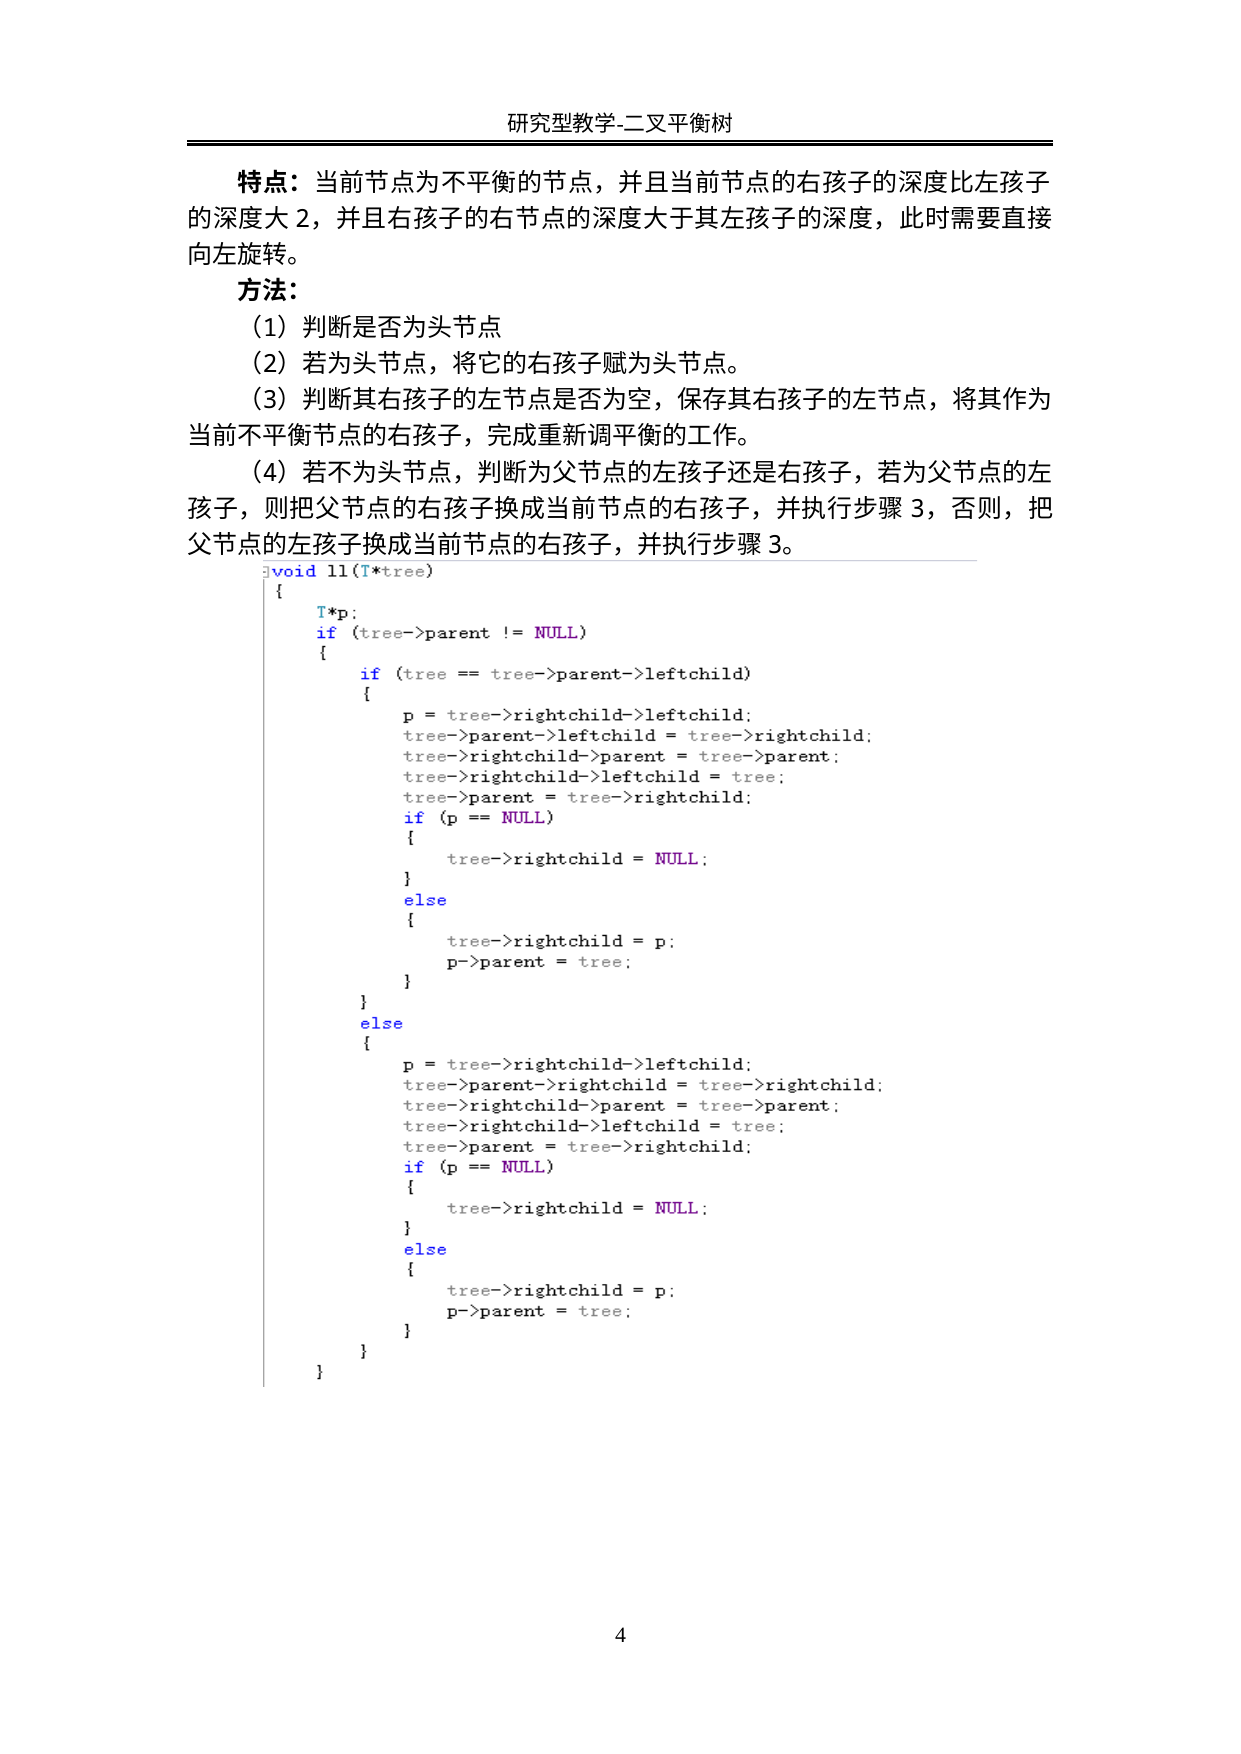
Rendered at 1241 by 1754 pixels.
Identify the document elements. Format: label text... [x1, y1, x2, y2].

list 特点：当前节点为不平衡的节点，并且当前节点的右孩子的深度比左孩子的深度大2，并且右孩子的右节点的深度大于其左孩子的深度，此时需要直接向左旋转。 [187, 162, 1053, 271]
list （2）若为头节点，将它的右孩子赋为头节点。 [187, 343, 1053, 379]
picture [263, 560, 978, 1387]
list （3）判断其右孩子的左节点是否为空，保存其右孩子的左节点，将其作为当前不平衡节点的右孩子，完成重新调平衡的工作。 [187, 379, 1053, 452]
list （1）判断是否为头节点 [187, 307, 1053, 343]
list 方法： [187, 271, 1053, 307]
list （4）若不为头节点，判断为父节点的左孩子还是右孩子，若为父节点的左孩子，则把父节点的右孩子换成当前节点的右孩子，并执行步骤3，否则，把父节点的左孩子换成当前节点的右孩子，并执行步骤3。 [187, 452, 1053, 561]
